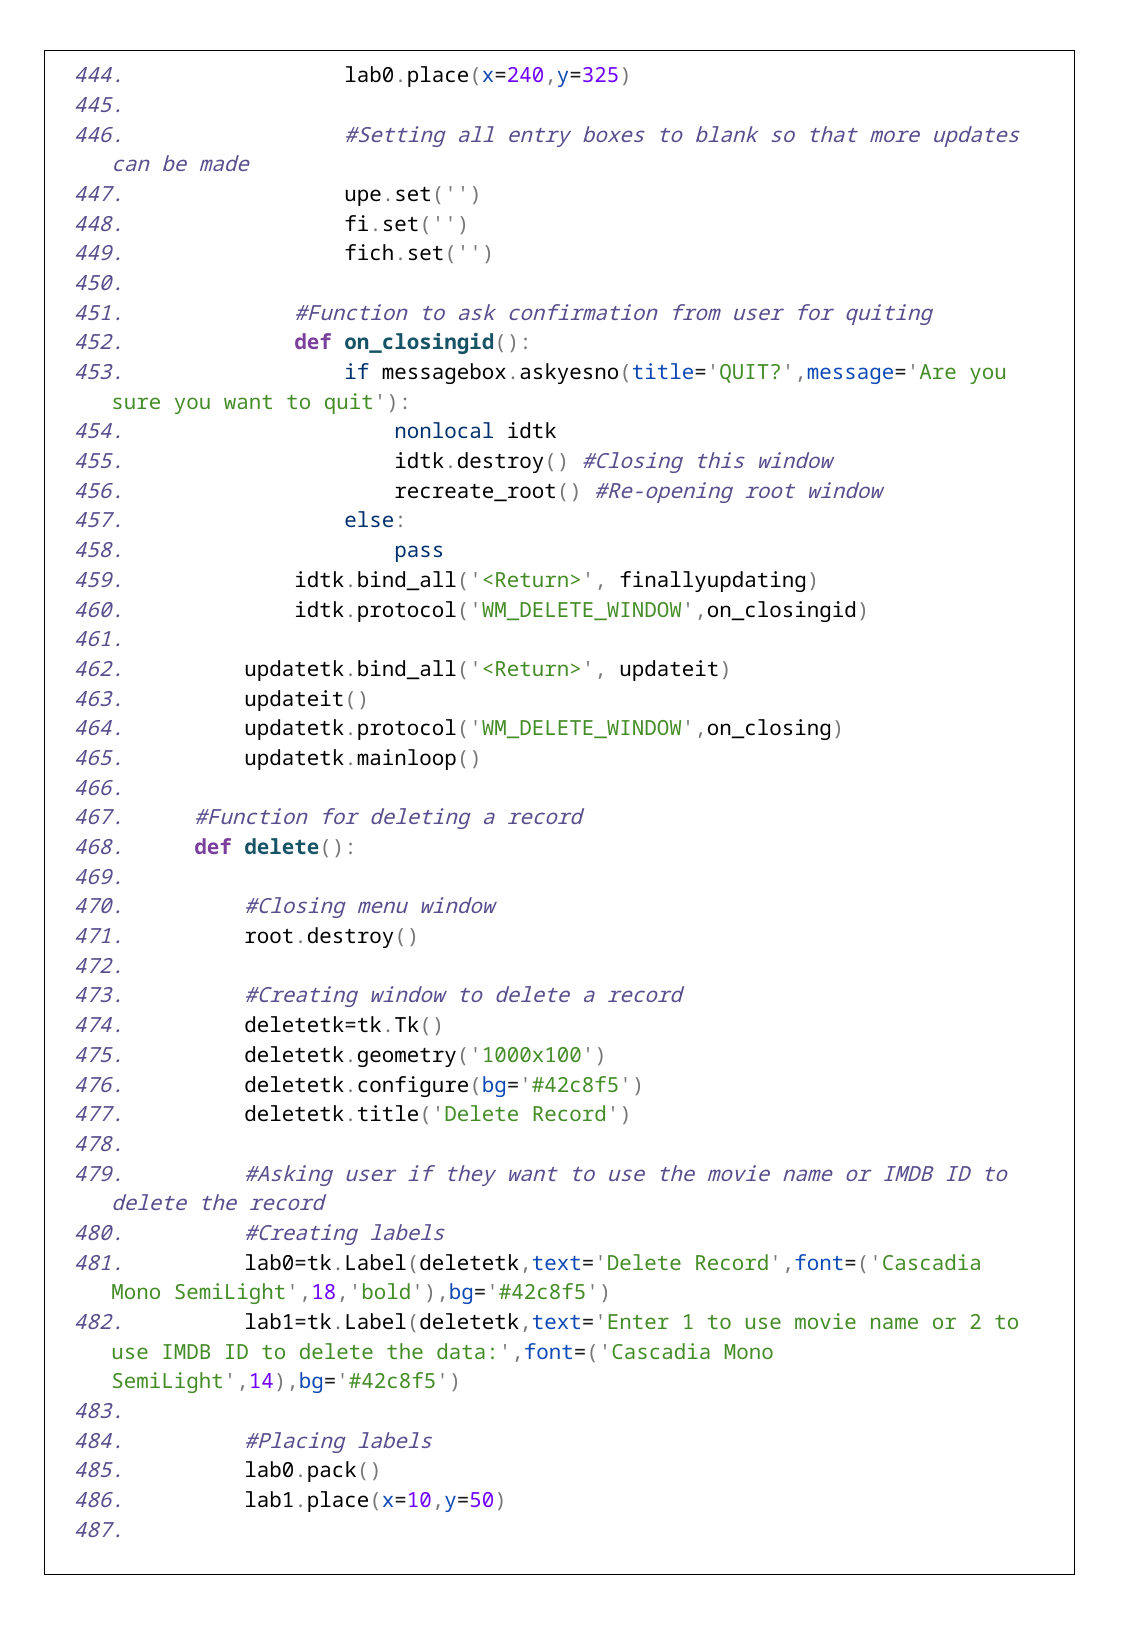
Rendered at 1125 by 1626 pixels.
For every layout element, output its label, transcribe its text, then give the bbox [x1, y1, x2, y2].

list idtk.bind_all('<Return>', finallyupdating) [74, 564, 1026, 593]
list upe.set('') [74, 178, 1026, 207]
list recreate_root() #Re-opening root window [74, 475, 1026, 504]
list #Function for deleting a record [74, 801, 1026, 831]
list deletetk.geometry('1000x100') [74, 1039, 1026, 1068]
list def delete(): [74, 831, 1026, 861]
list if messagebox.askyesno(title='QUIT?',message='Are you sure you want to quit'): [74, 356, 1026, 415]
list fich.set('') [74, 237, 1026, 267]
list lab1.place(x=10,y=50) [74, 1484, 1026, 1514]
list #Creating labels [74, 1217, 1026, 1247]
list updatetk.bind_all('<Return>', updateit) [74, 653, 1026, 682]
list lab0.pack() [74, 1454, 1026, 1484]
list lab0.place(x=240,y=325) [74, 59, 1026, 89]
list updatetk.mainloop() [74, 742, 1026, 772]
list updatetk.protocol('WM_DELETE_WINDOW',on_closing) [74, 712, 1026, 742]
list idtk.destroy() #Closing this window [74, 445, 1026, 475]
list lab1=tk.Label(deletetk,text='Enter 1 to use movie name or 2 to use IMDB ID to delete the data:',font=('Cascadia Mono SemiLight',14),bg='#42c8f5') [74, 1306, 1026, 1395]
list updateit() [74, 682, 1026, 712]
list #Function to ask confirmation from user for quiting [74, 297, 1026, 326]
list #Asking user if they want to use the movie name or IMDB ID to delete the record [74, 1157, 1026, 1217]
list else: [74, 504, 1026, 534]
list def on_closingid(): [74, 326, 1026, 356]
list #Creating window to delete a record [74, 979, 1026, 1009]
list deletetk.title('Delete Record') [74, 1098, 1026, 1128]
list pass [74, 534, 1026, 564]
list nonlocal idtk [74, 415, 1026, 445]
list root.destroy() [74, 920, 1026, 950]
list fi.set('') [74, 207, 1026, 237]
list #Closing menu window [74, 890, 1026, 920]
list deletetk=tk.Tk() [74, 1009, 1026, 1039]
list deletetk.configure(bg='#42c8f5') [74, 1068, 1026, 1098]
list #Placing labels [74, 1425, 1026, 1454]
list lab0=tk.Label(deletetk,text='Delete Record',font=('Cascadia Mono SemiLight',18,'bold'),bg='#42c8f5') [74, 1247, 1026, 1306]
list #Setting all entry boxes to blank so that more updates can be made [74, 118, 1026, 178]
list idtk.protocol('WM_DELETE_WINDOW',on_closingid) [74, 593, 1026, 623]
